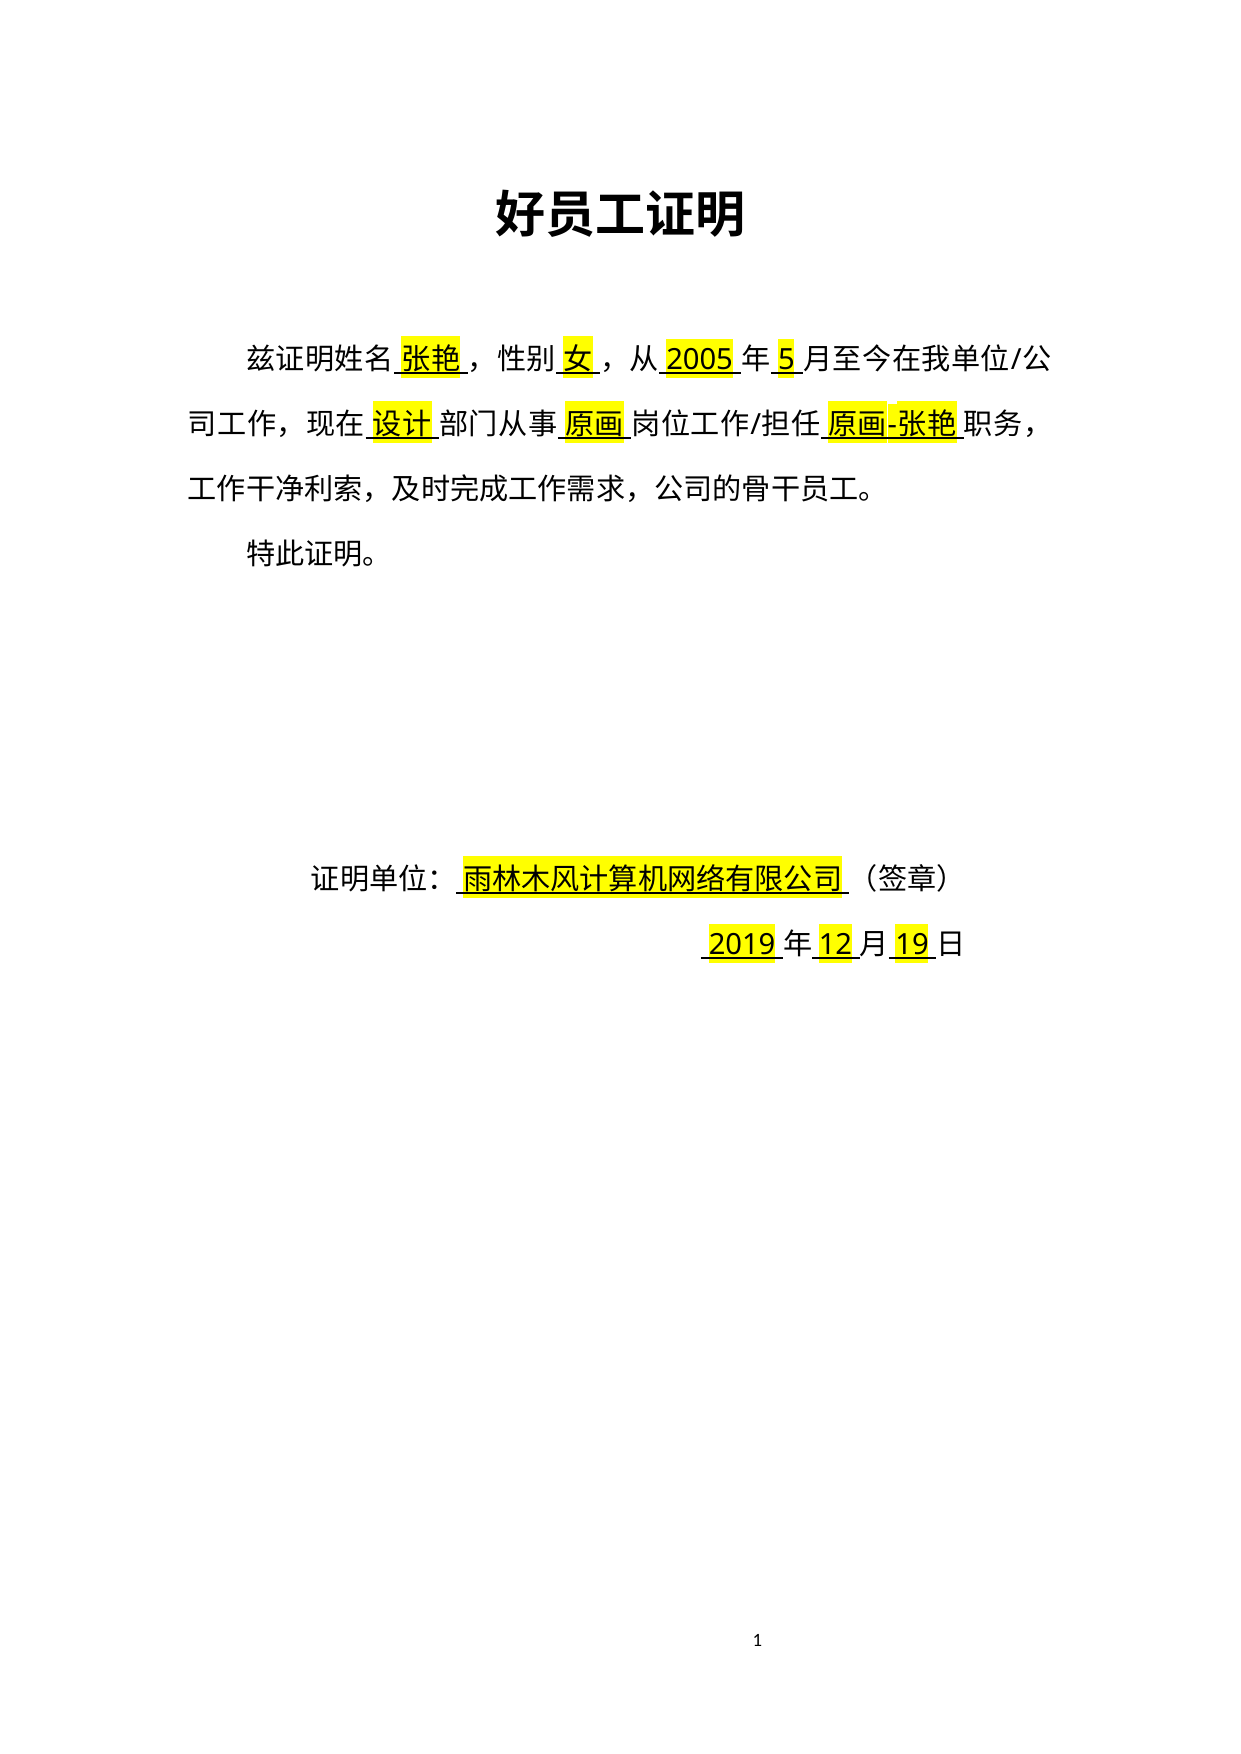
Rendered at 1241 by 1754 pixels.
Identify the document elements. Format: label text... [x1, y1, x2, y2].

text 好员工证明 [187, 162, 1053, 259]
text 证明单位： 雨林木风计算机网络有限公司 （签章） [187, 844, 965, 909]
text 兹证明姓名 张艳 ，性别 女 ，从 2005 年 5 月至今在我单位/公司工作，现在 设计 部门从事 原画 岗位工作/担任 原画-张艳 职务，工作干净利索，及时完成工作需求，公司的骨干员工。 [187, 324, 1053, 519]
text 特此证明。 [187, 519, 1053, 584]
text 2019 年 12 月 19 日 [187, 909, 965, 974]
